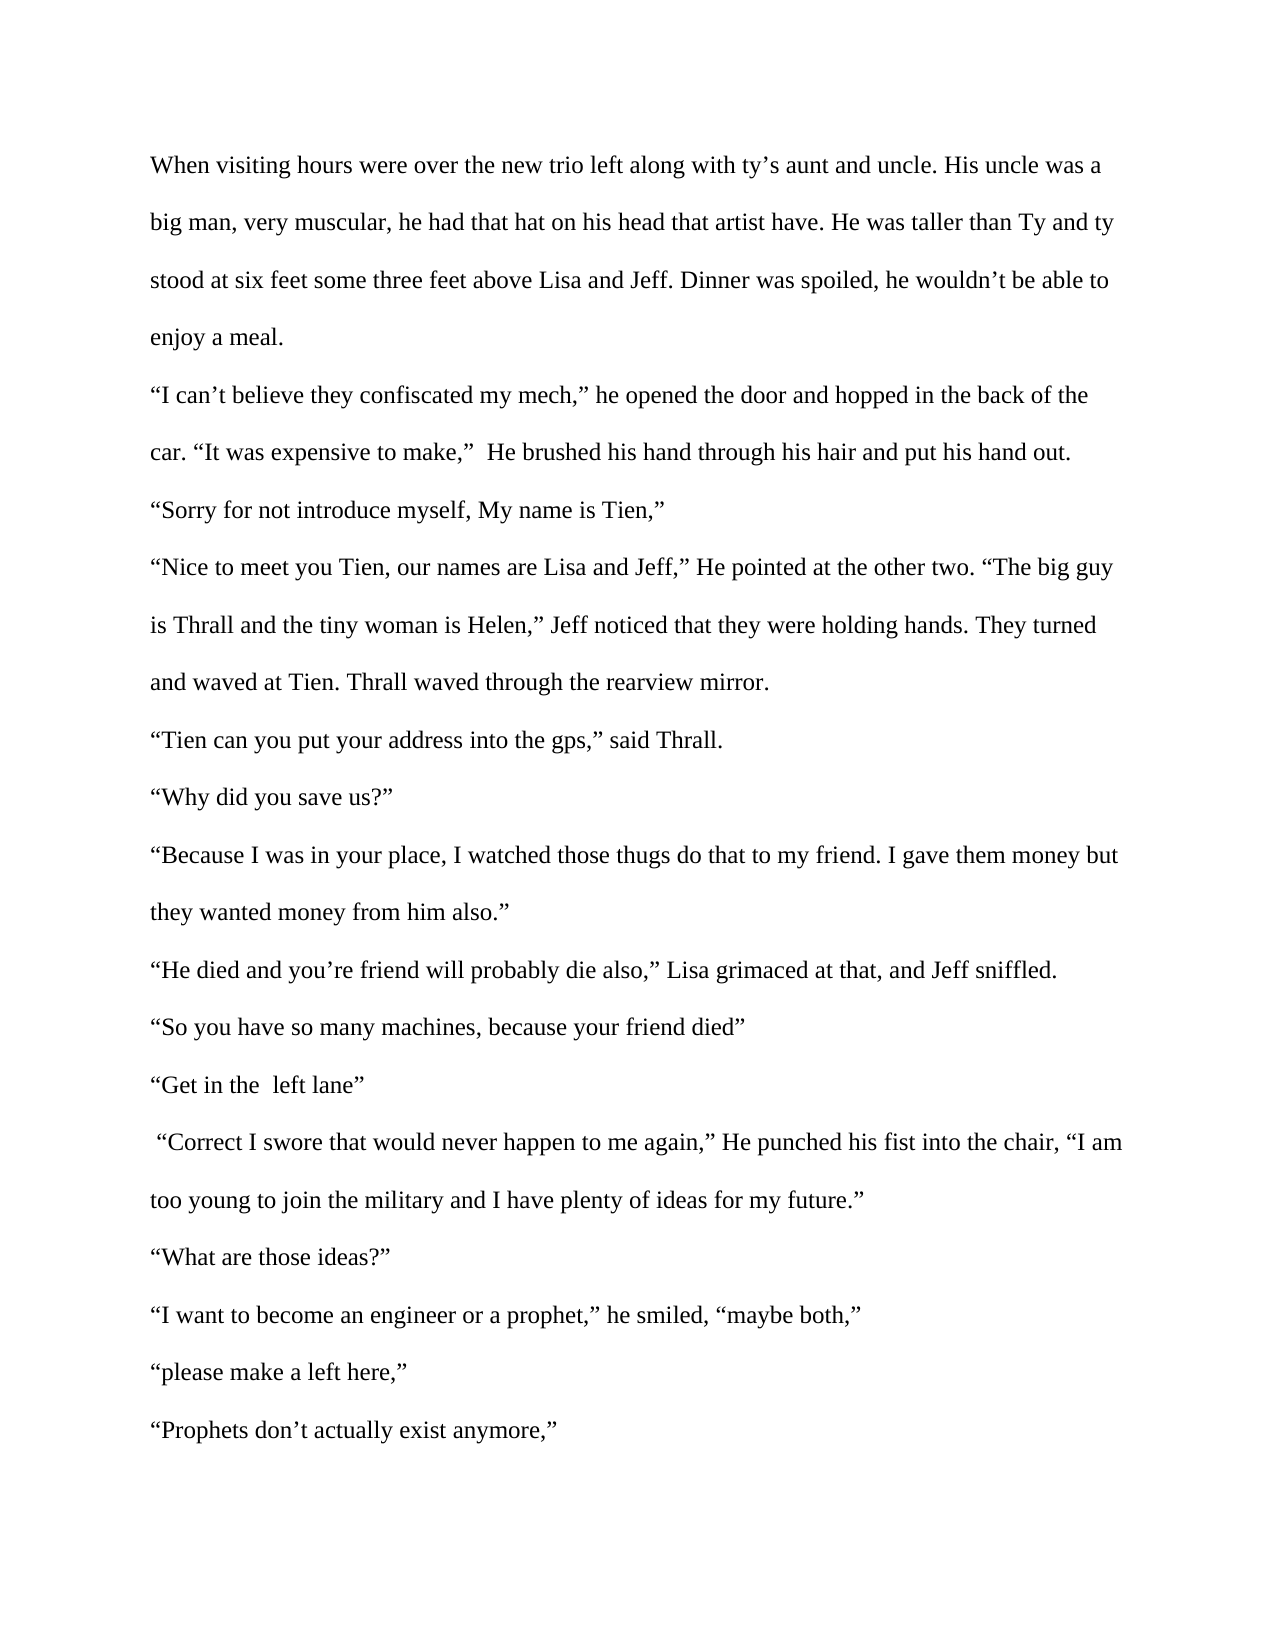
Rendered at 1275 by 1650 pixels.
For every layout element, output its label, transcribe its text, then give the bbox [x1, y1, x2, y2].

text “So you have so many machines, because your friend died” [150, 1012, 1125, 1041]
text “He died and you’re friend will probably die also,” Lisa grimaced at that, and Jeff sniffled. [150, 955, 1125, 984]
text “Because I was in your place, I watched those thugs do that to my friend. I gave them money but they wanted money from him also.” [150, 840, 1125, 926]
text “What are those ideas?” [150, 1242, 1125, 1271]
text “I can’t believe they confiscated my mech,” he opened the door and hopped in the back of the car. “It was expensive to make,” He brushed his hand through his hair and put his hand out. [150, 380, 1125, 466]
text When visiting hours were over the new trio left along with ty’s aunt and uncle. His uncle was a big man, very muscular, he had that hat on his head that artist have. He was taller than Ty and ty stood at six feet some three feet above Lisa and Jeff. Dinner was spoiled, he wouldn’t be able to enjoy a meal. [150, 150, 1125, 351]
text “Tien can you put your address into the gps,” said Thrall. [150, 725, 1125, 754]
text “Sorry for not introduce myself, My name is Tien,” [150, 495, 1125, 524]
text “Prophets don’t actually exist anymore,” [150, 1415, 1125, 1444]
text “Get in the left lane” [150, 1070, 1125, 1099]
text “Correct I swore that would never happen to me again,” He punched his fist into the chair, “I am too young to join the military and I have plenty of ideas for my future.” [150, 1127, 1125, 1214]
text “please make a left here,” [150, 1357, 1125, 1386]
text “Nice to meet you Tien, our names are Lisa and Jeff,” He pointed at the other two. “The big guy is Thrall and the tiny woman is Helen,” Jeff noticed that they were holding hands. They turned and waved at Tien. Thrall waved through the rearview mirror. [150, 552, 1125, 696]
text “I want to become an engineer or a prophet,” he smiled, “maybe both,” [150, 1300, 1125, 1329]
text “Why did you save us?” [150, 782, 1125, 811]
